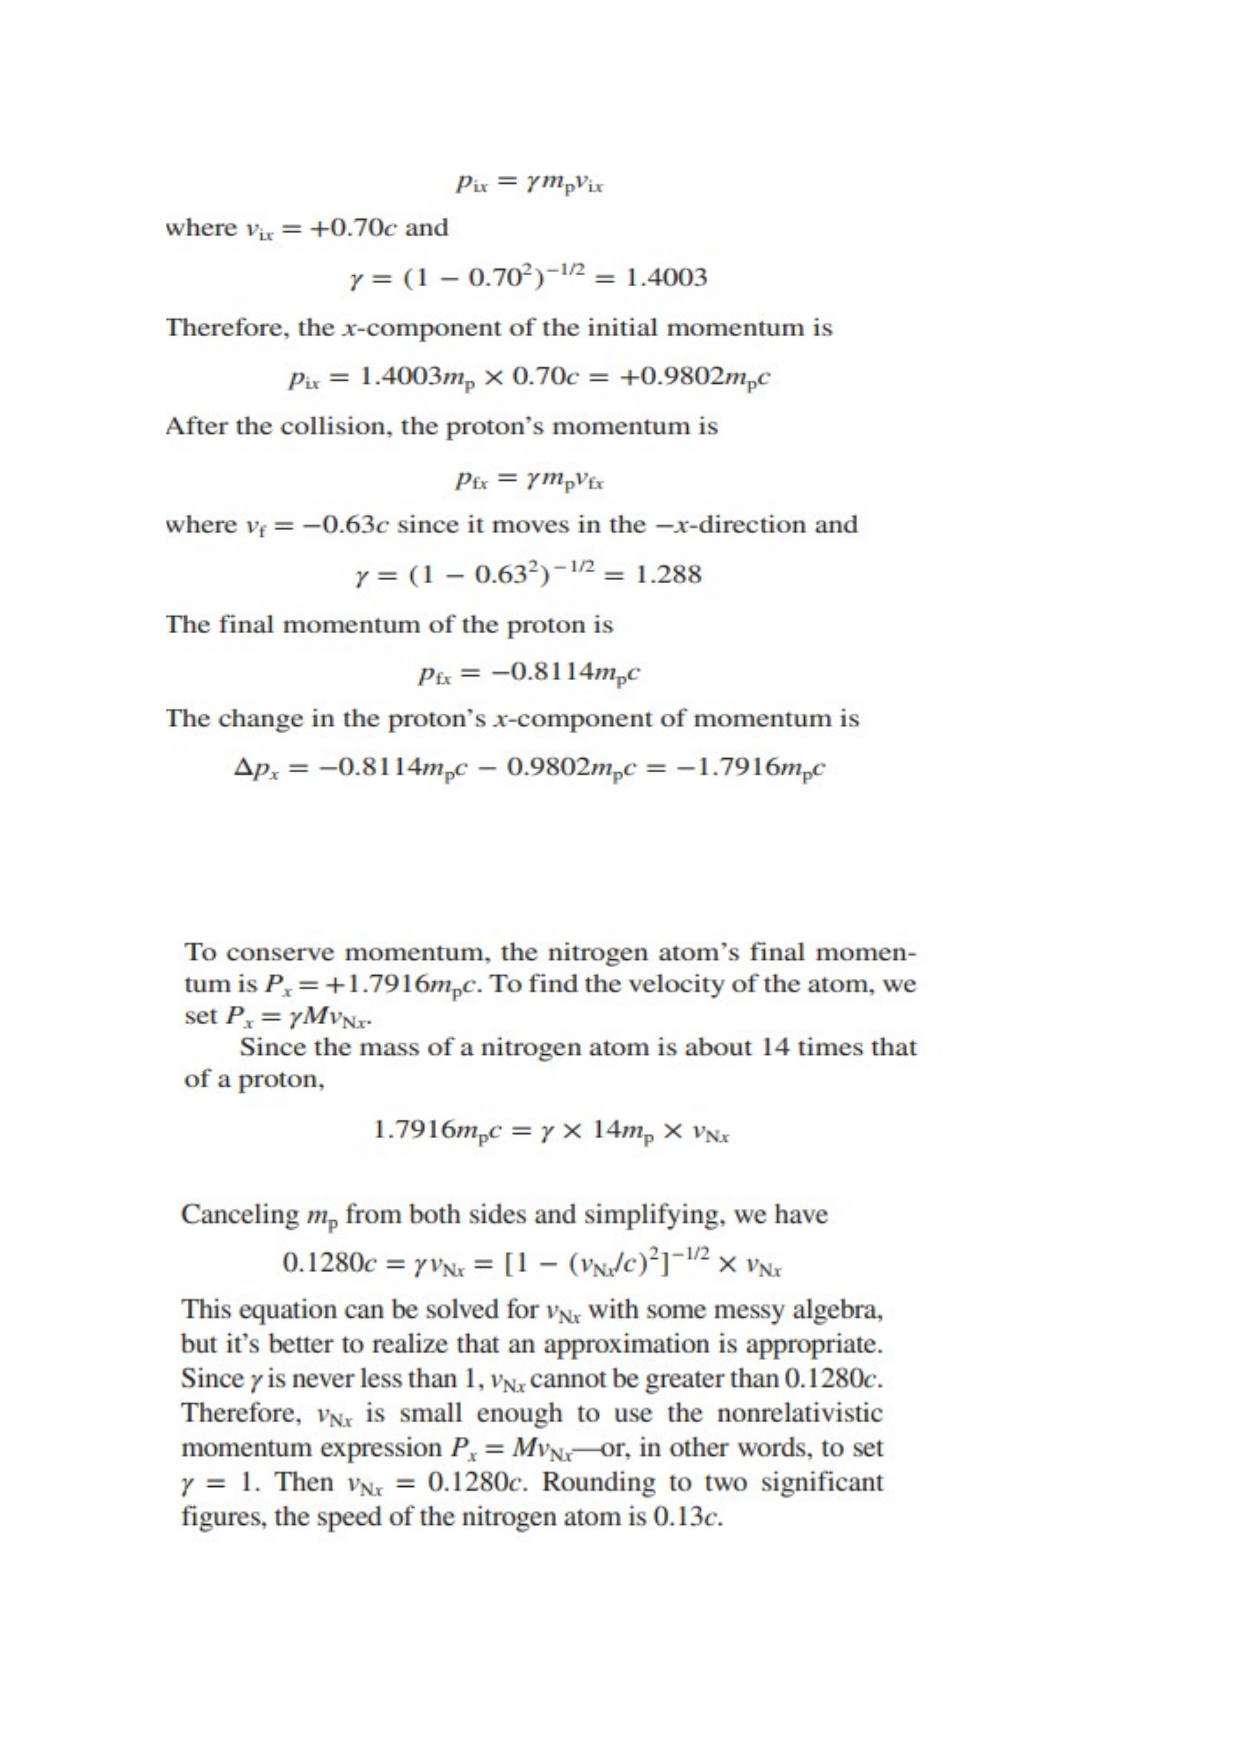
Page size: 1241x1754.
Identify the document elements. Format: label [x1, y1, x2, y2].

picture [150, 929, 959, 1168]
picture [150, 1170, 981, 1543]
picture [166, 150, 932, 794]
